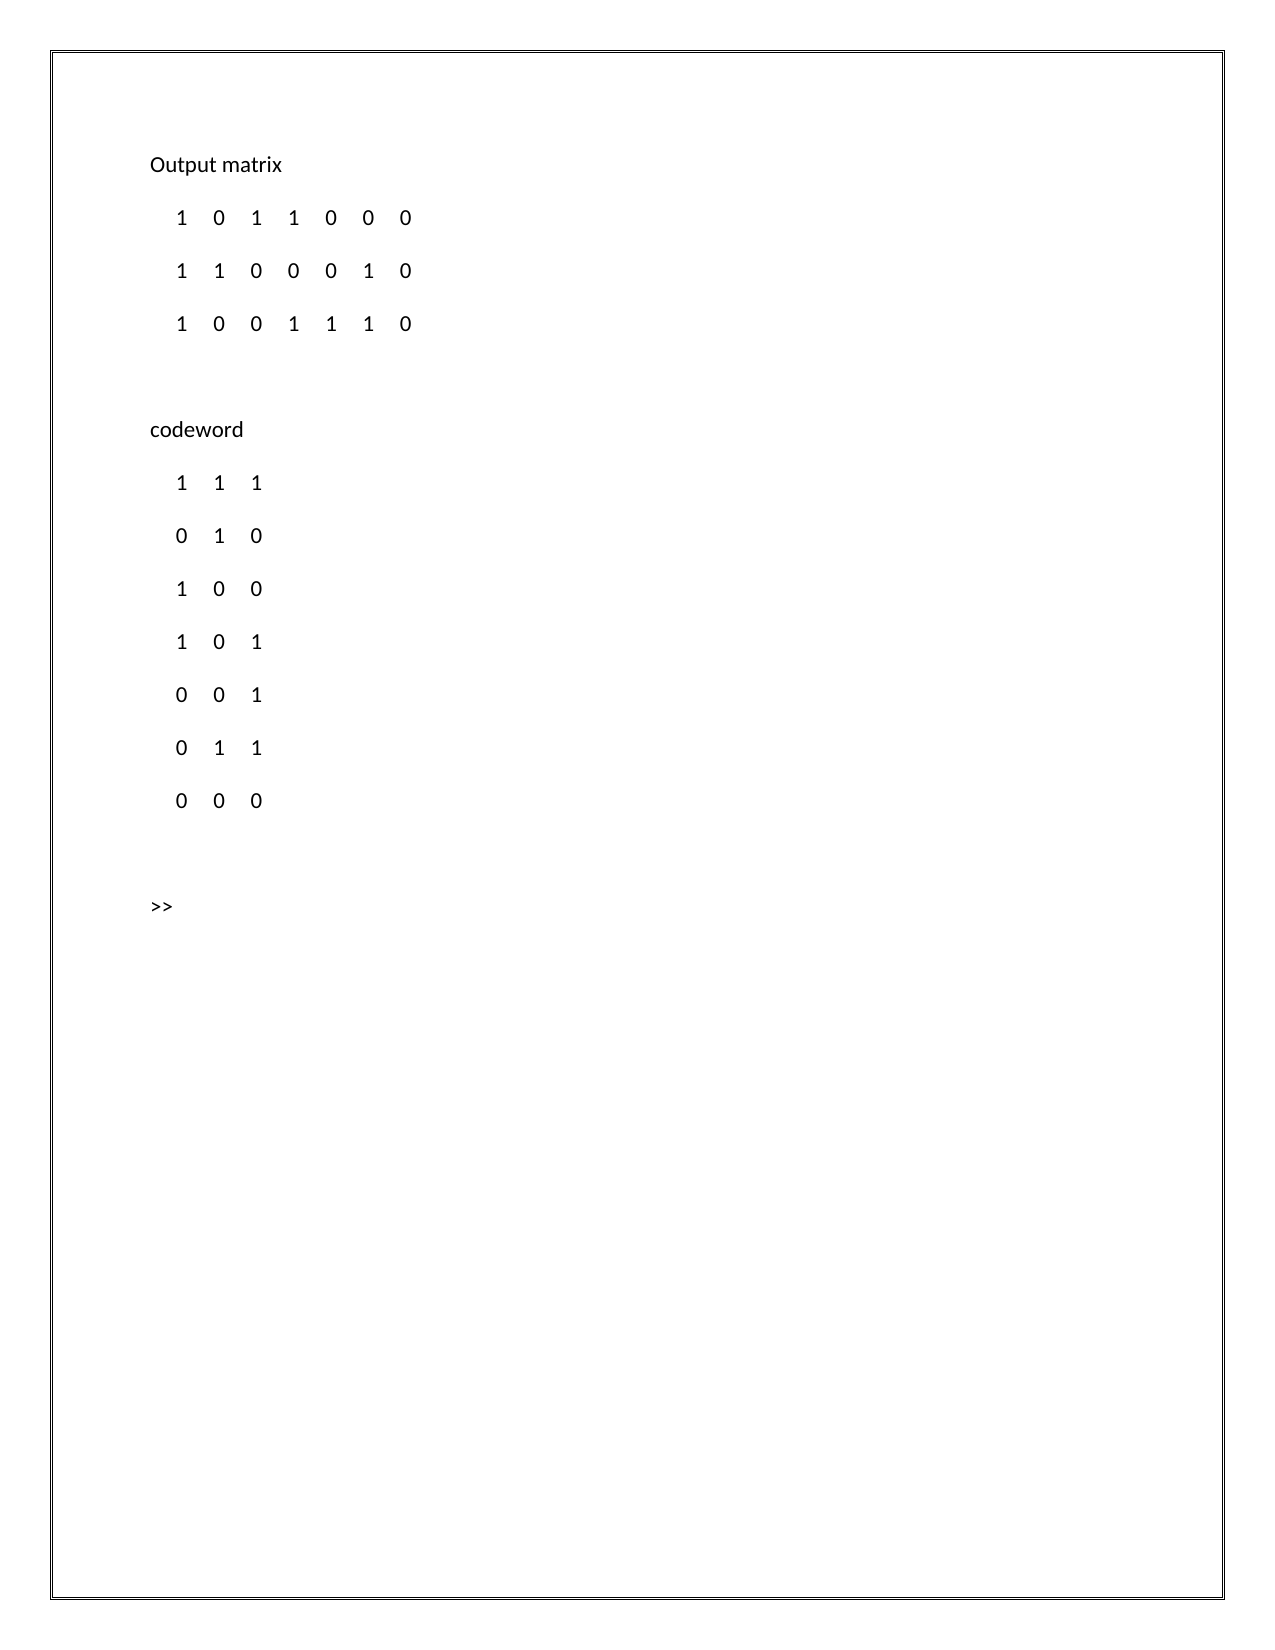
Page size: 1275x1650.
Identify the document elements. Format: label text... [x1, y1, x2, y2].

text codeword [150, 415, 1125, 443]
text >> [150, 892, 1125, 920]
text 0 0 0 [150, 786, 1125, 814]
text 0 1 1 [150, 733, 1125, 761]
text 1 0 1 [150, 627, 1125, 655]
text 0 1 0 [150, 521, 1125, 549]
text 1 0 1 1 0 0 0 [150, 203, 1125, 231]
text 0 0 1 [150, 680, 1125, 708]
text 1 1 0 0 0 1 0 [150, 256, 1125, 284]
text Output matrix [150, 150, 1125, 178]
text 1 1 1 [150, 468, 1125, 496]
text 1 0 0 [150, 574, 1125, 602]
text 1 0 0 1 1 1 0 [150, 309, 1125, 337]
